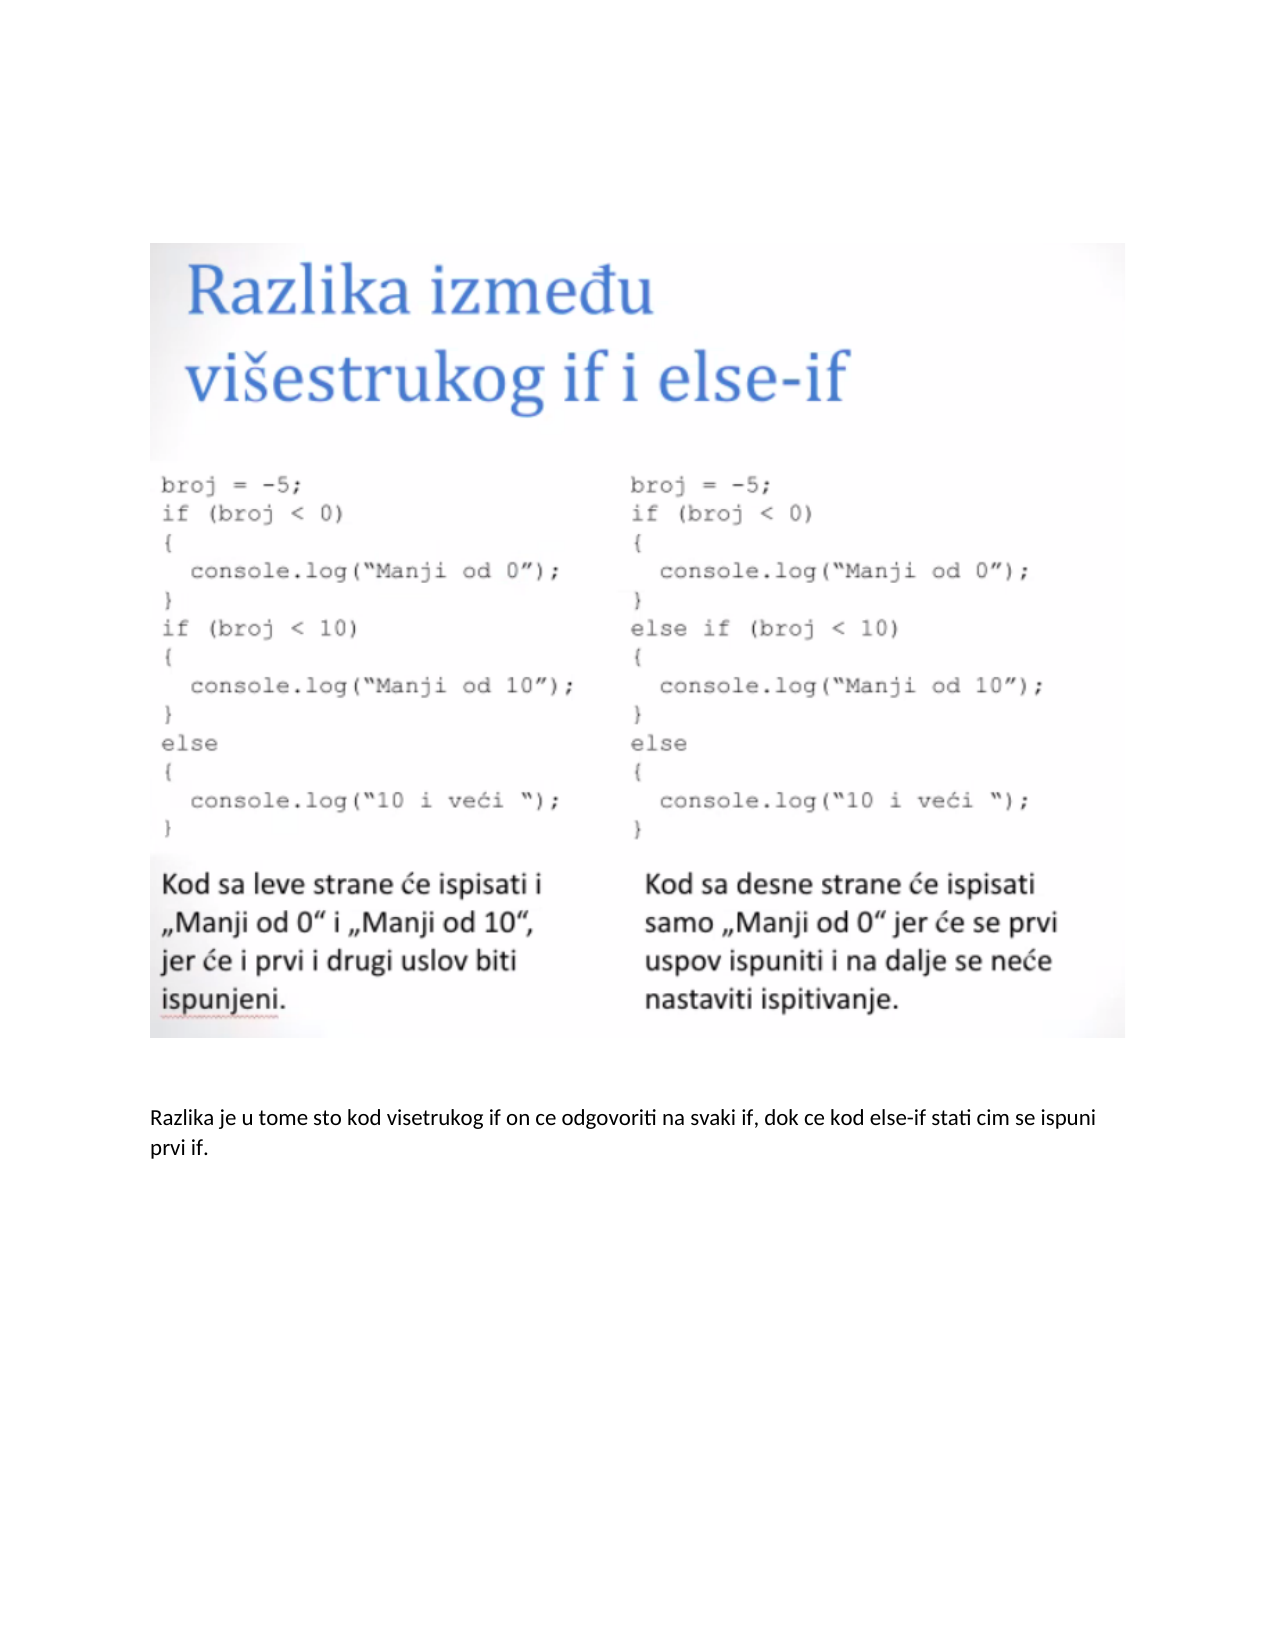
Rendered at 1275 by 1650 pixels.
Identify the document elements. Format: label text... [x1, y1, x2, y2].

picture [150, 243, 1125, 1038]
text Razlika je u tome sto kod visetrukog if on ce odgovoriti na svaki if, dok ce kod else-if stati cim se ispuni prvi if. [150, 1103, 1125, 1161]
